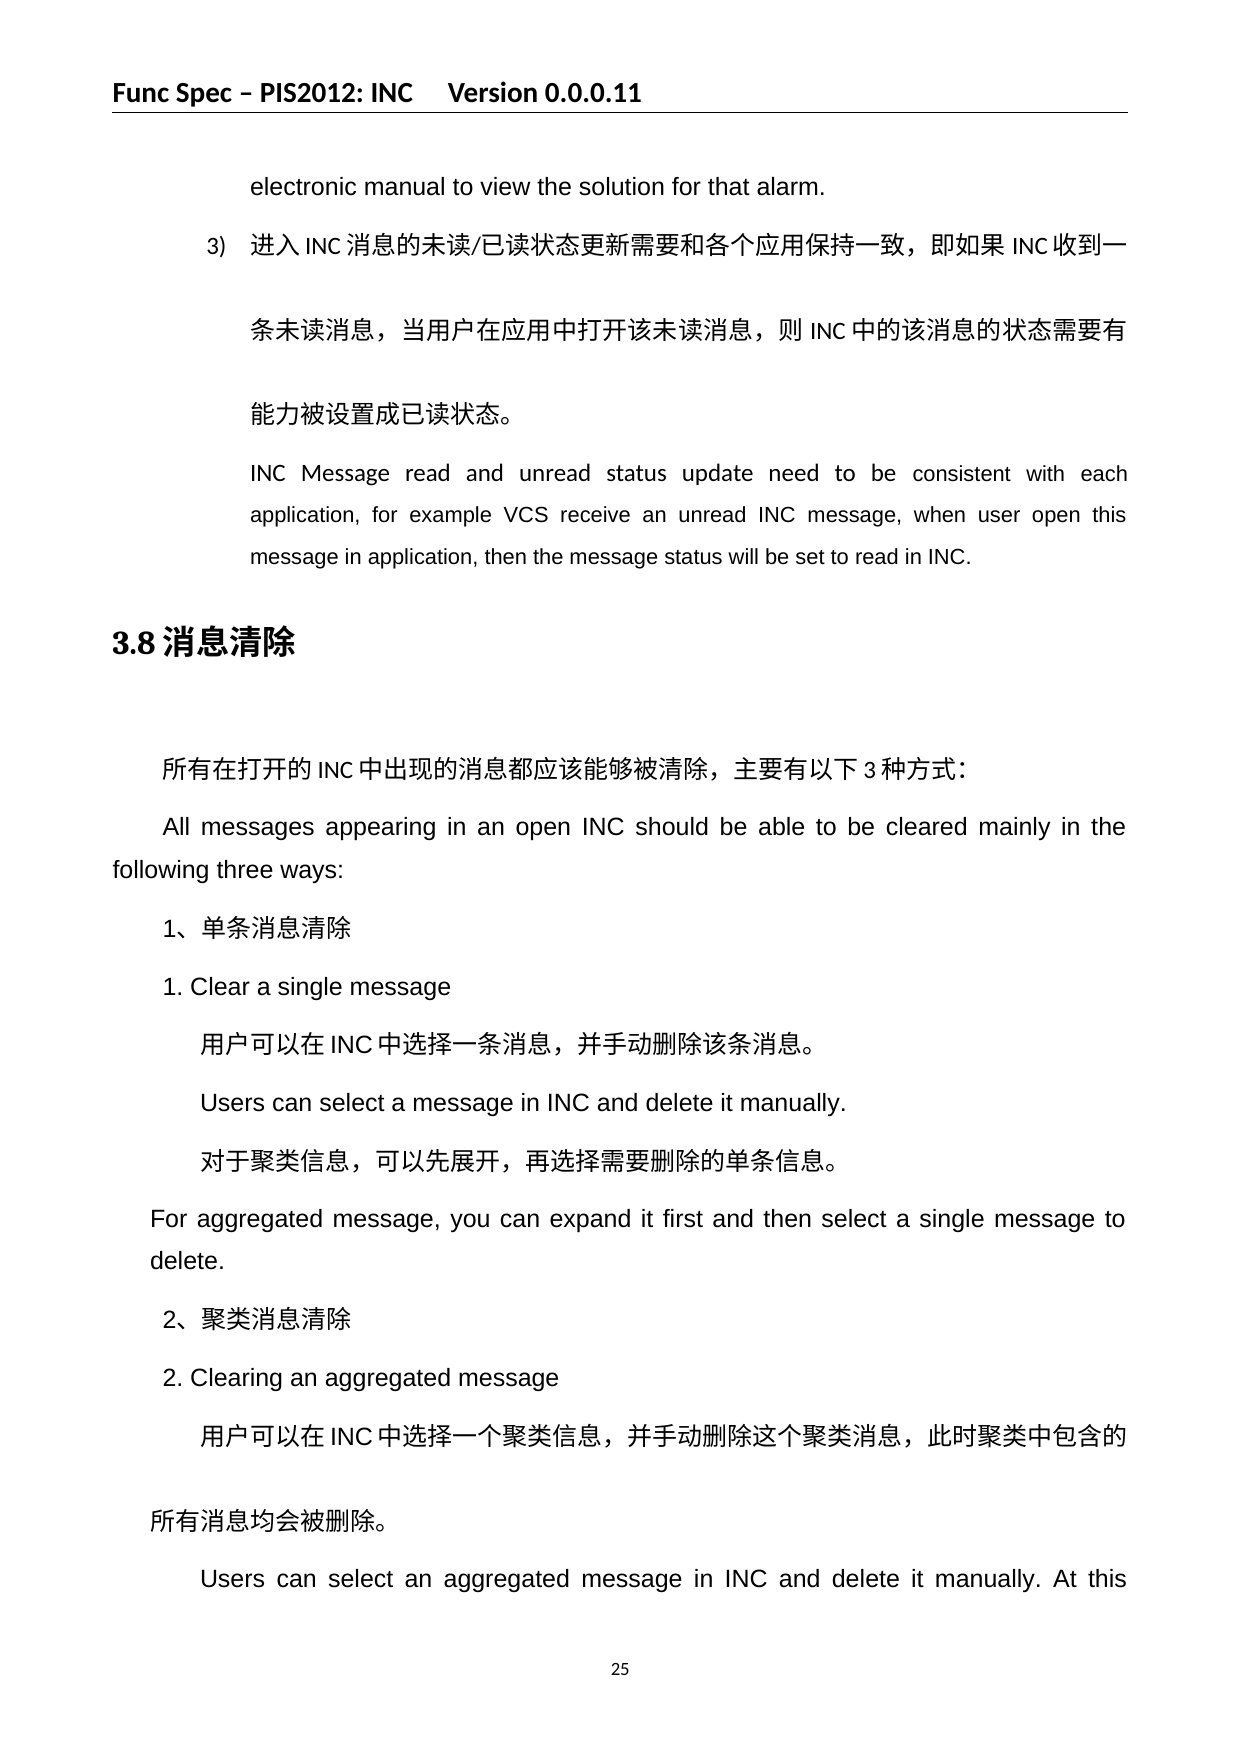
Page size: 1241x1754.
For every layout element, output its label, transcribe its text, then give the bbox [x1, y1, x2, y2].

text 用户可以在INC中选择一条消息，并手动删除该条消息。 [150, 1011, 1128, 1076]
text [150, 1563, 1128, 1595]
list INC Message read and unread status update need to be consistent with each application, for example VCS receive an unread INC message, when user open this message in application, then the message status will be set to read in INC. [250, 527, 1128, 573]
subtitle 消息清除 [112, 607, 1128, 672]
list 进入INC消息的未读/已读状态更新需要和各个应用保持一致，即如果INC收到一条未读消息，当用户在应用中打开该未读消息，则INC中的该消息的状态需要有能力被设置成已读状态。 [206, 211, 1128, 445]
text 所有在打开的INC中出现的消息都应该能够被清除，主要有以下3种方式： [112, 735, 1128, 800]
text All messages appearing in an open INC should be able to be cleared mainly in the following three ways: [112, 811, 1128, 885]
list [250, 170, 1128, 203]
text 2、聚类消息清除 [112, 1285, 1128, 1350]
text Users can select a message in INC and delete it manually. [150, 1086, 1128, 1119]
text 1. Clear a single message [112, 969, 1128, 1002]
list INC Message read and unread status update need to be consistent with each application, for example VCS receive an unread INC message, when user open this message in application, then the message status will be set to read in INC. [250, 456, 1128, 502]
text 用户可以在INC中选择一个聚类信息，并手动删除这个聚类消息，此时聚类中包含的所有消息均会被删除。 [150, 1402, 1128, 1552]
text 1、单条消息清除 [112, 894, 1128, 959]
text 2. Clearing an aggregated message [112, 1361, 1128, 1394]
text 对于聚类信息，可以先展开，再选择需要删除的单条信息。 For aggregated message, you can expand it first and then select a single message to delete. [150, 1127, 1128, 1277]
